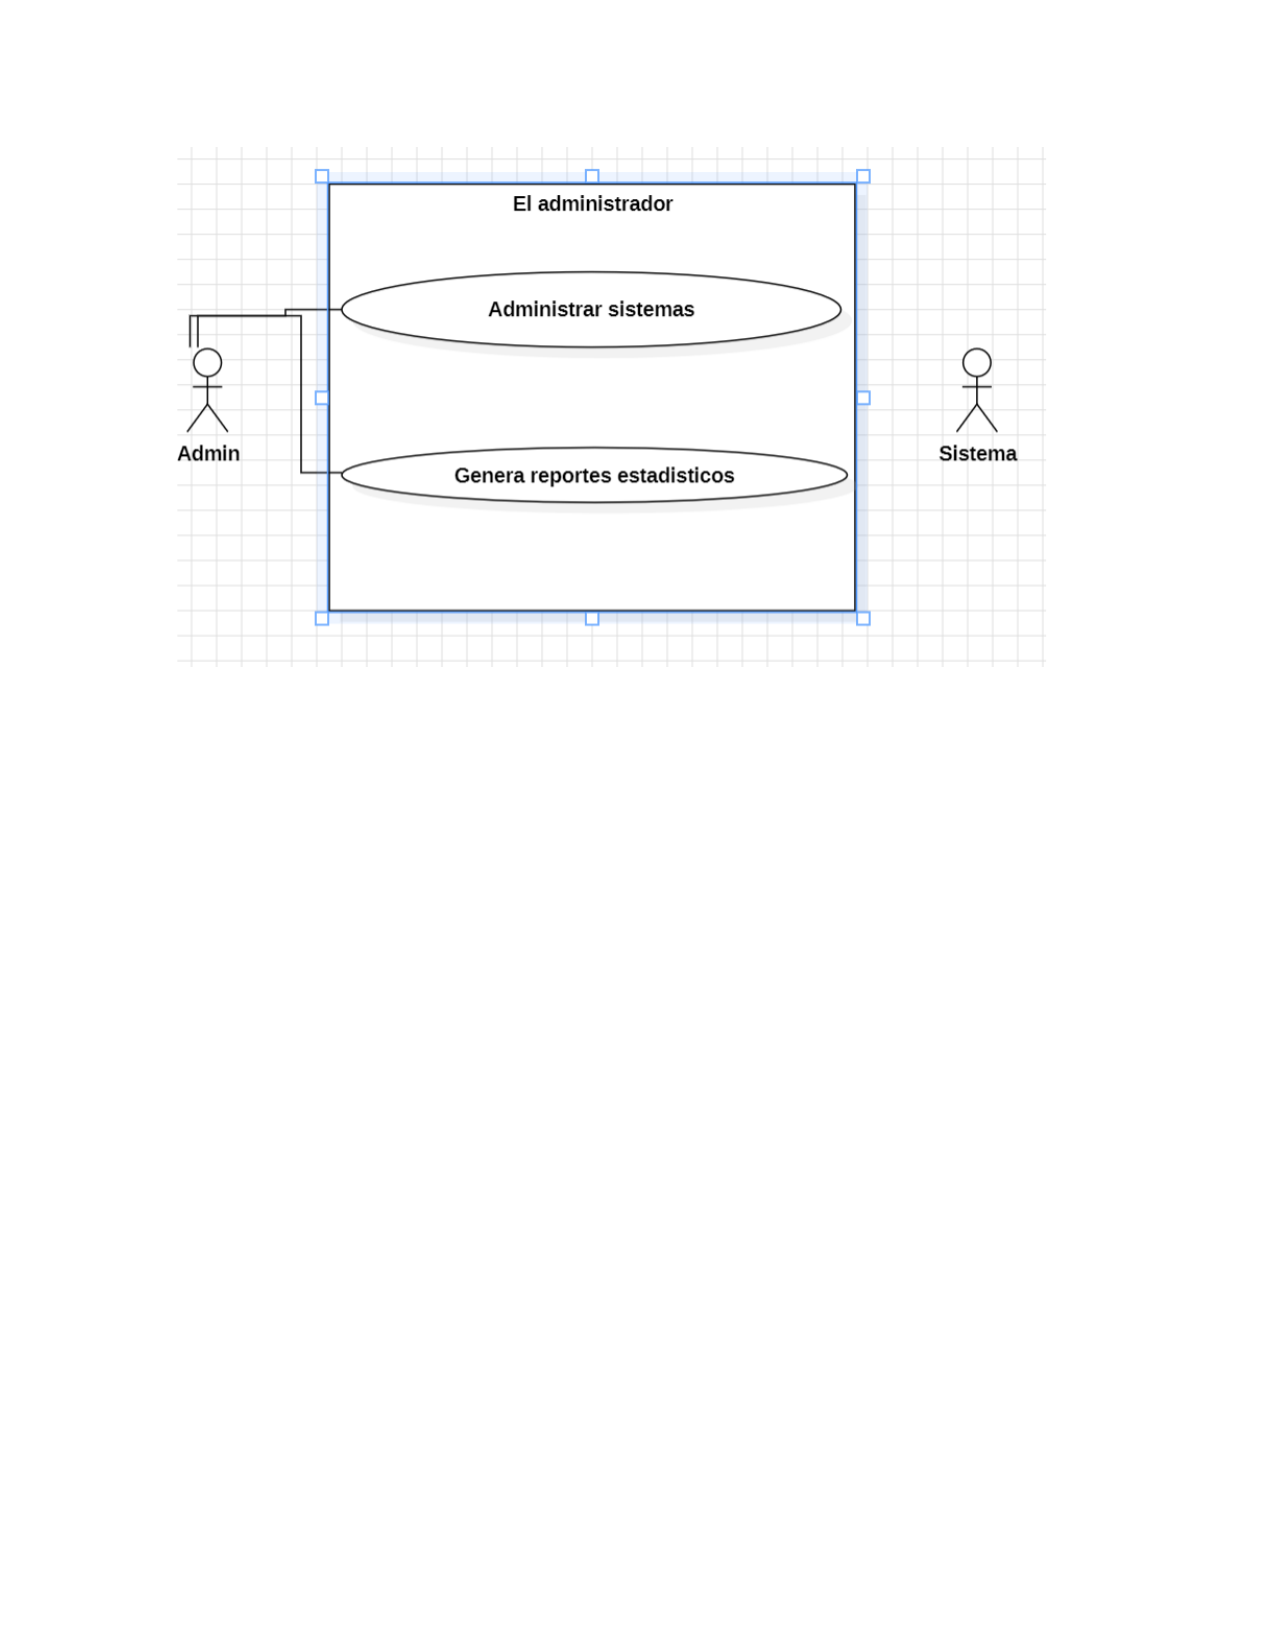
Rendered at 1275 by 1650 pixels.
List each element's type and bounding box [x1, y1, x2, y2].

picture [177, 147, 1047, 667]
